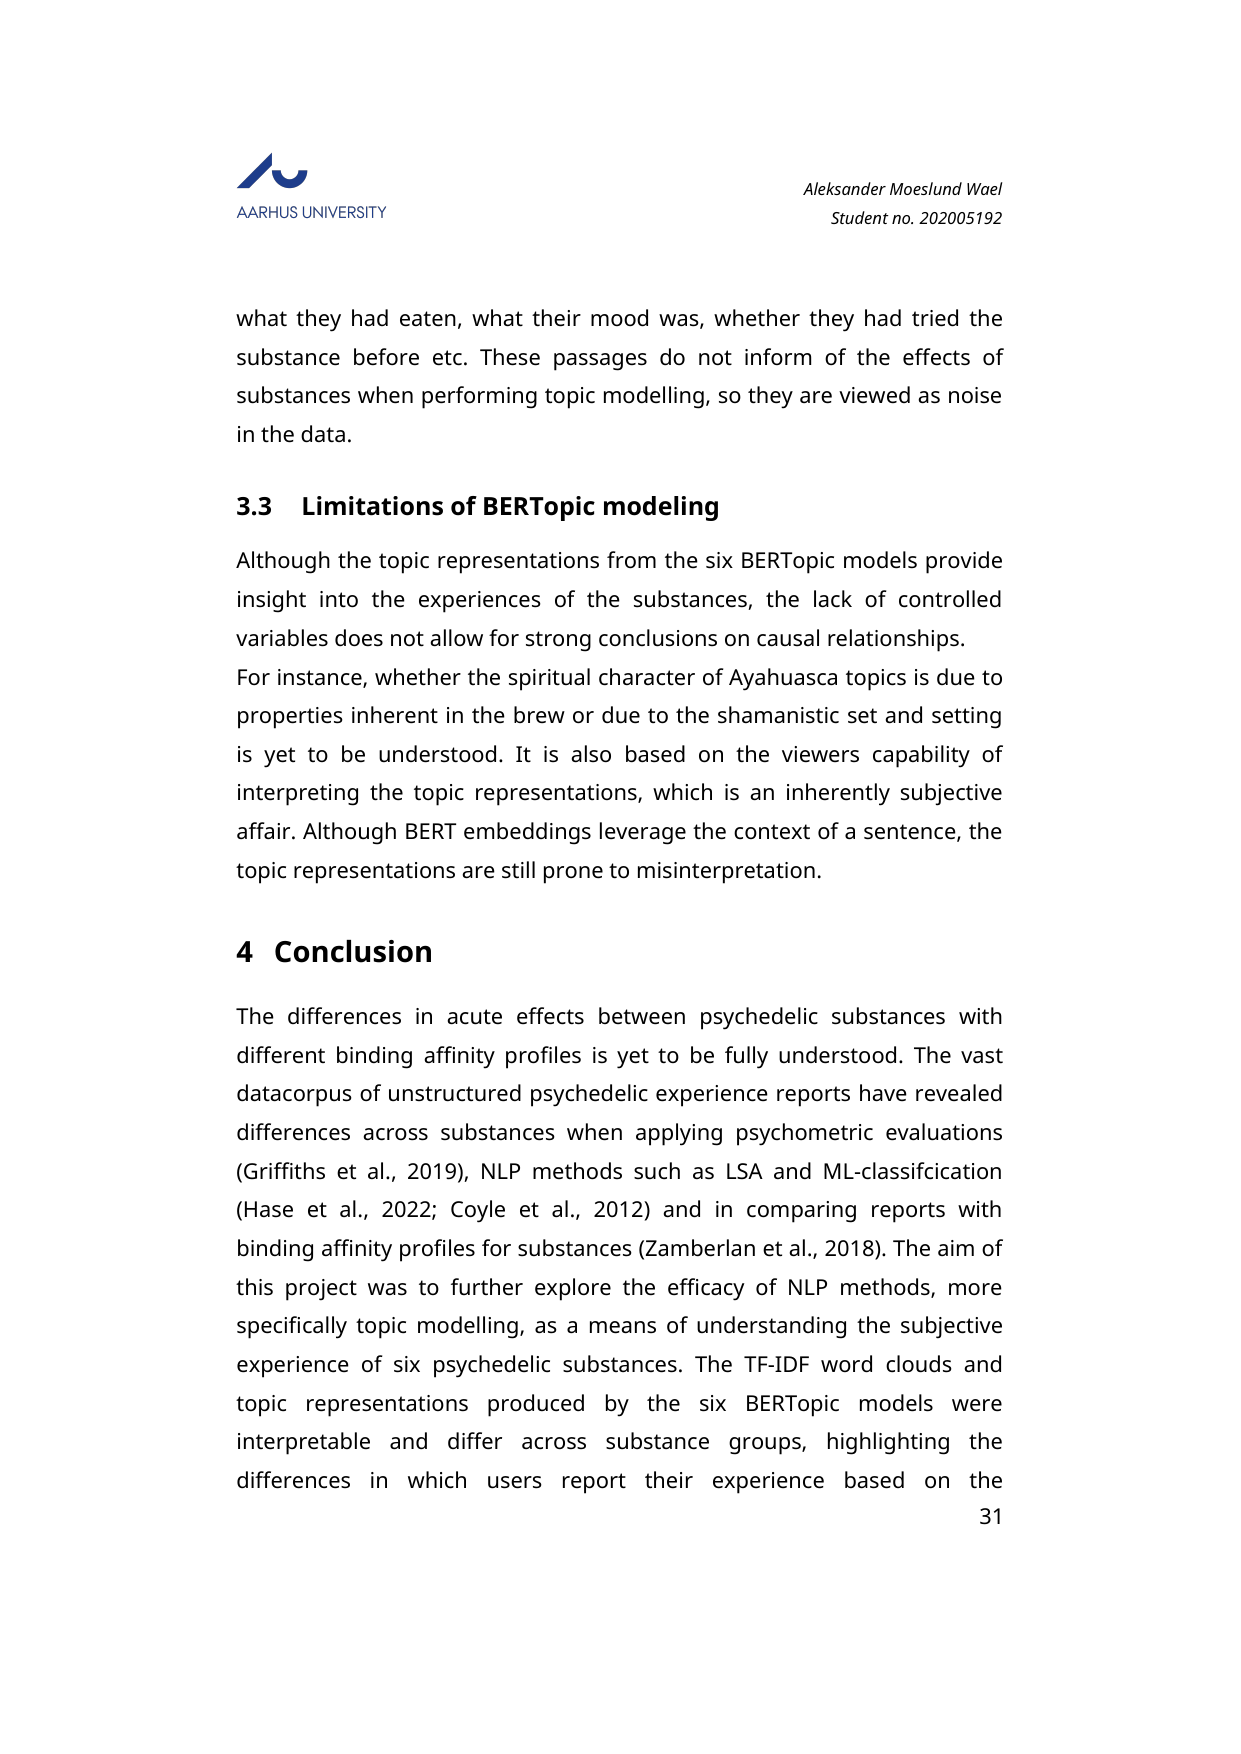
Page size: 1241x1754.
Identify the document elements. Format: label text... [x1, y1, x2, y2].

picture [236, 152, 387, 219]
subtitle Limitations of BERTopic modeling [236, 489, 1004, 523]
subtitle Conclusion [236, 931, 1004, 971]
text For instance, whether the spiritual character of Ayahuasca topics is due to properties inherent in the brew or due to the shamanistic set and setting is yet to be understood. It is also based on the viewers capability of interpreting the topic representations, which is an inherently subjective affair. Although BERT embeddings leverage the context of a sentence, the topic representations are still prone to misinterpretation. [236, 661, 1004, 884]
text Although the topic representations from the six BERTopic models provide insight into the experiences of the substances, the lack of controlled variables does not allow for strong conclusions on causal relationships. [236, 546, 1004, 653]
